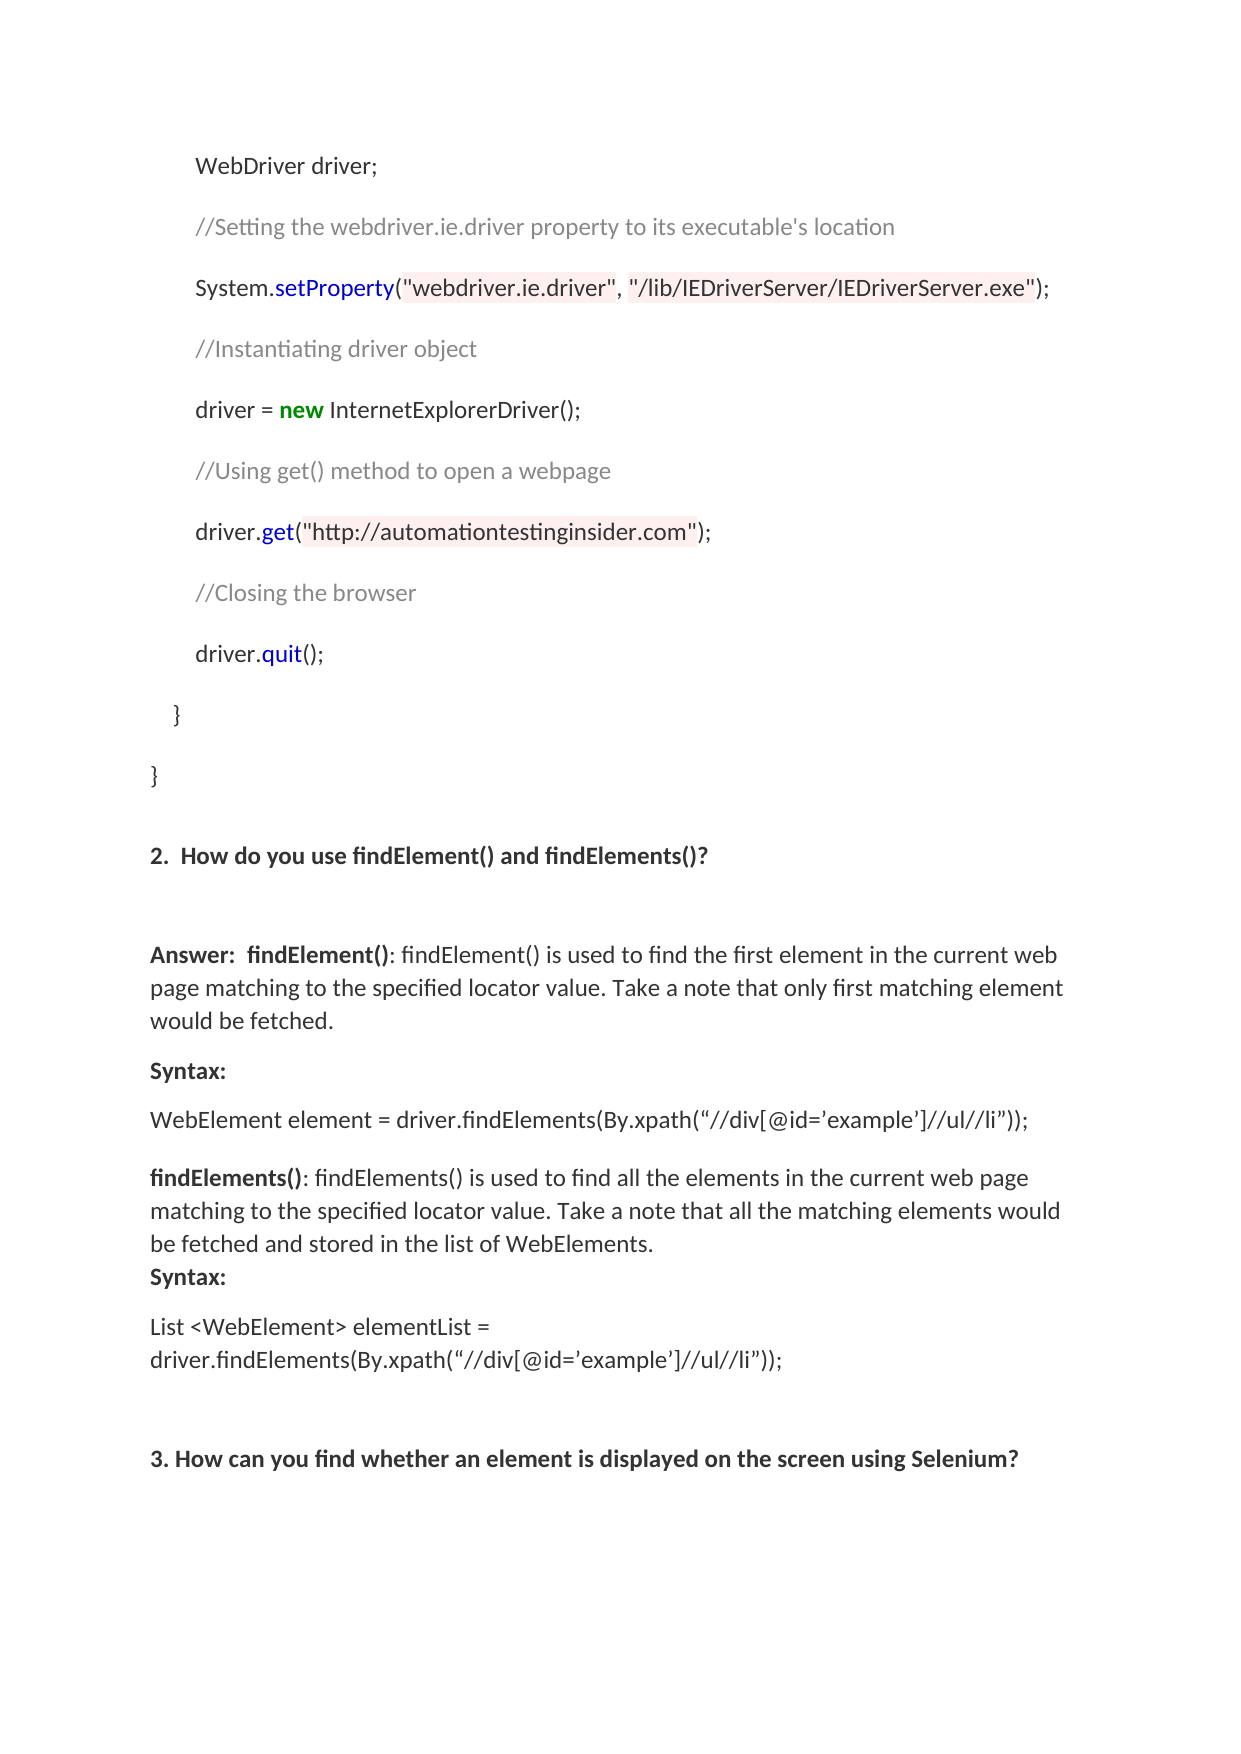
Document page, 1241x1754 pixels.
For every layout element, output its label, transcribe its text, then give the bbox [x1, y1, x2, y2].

text List <WebElement> elementList = driver.findElements(By.xpath(“//div[@id=’example’]//ul//li”)); [150, 1311, 1090, 1374]
text WebElement element = driver.findElements(By.xpath(“//div[@id=’example’]//ul//li”)); [150, 1105, 1090, 1135]
text findElements(): findElements() is used to find all the elements in the current web page matching to the specified locator value. Take a note that all the matching elements would be fetched and stored in the list of WebElements. [150, 1163, 1090, 1259]
text //Using get() method to open a webpage [150, 455, 1090, 486]
text //Setting the webdriver.ie.driver property to its executable's location [150, 211, 1090, 242]
text driver.get("http://automationtestinginsider.com"); [150, 516, 302, 547]
text 2. How do you use findElement() and findElements()? [150, 841, 1090, 871]
text System.setProperty("webdriver.ie.driver", "/lib/IEDriverServer/IEDriverServer.exe"); [150, 272, 402, 303]
text Answer: findElement(): findElement() is used to find the first element in the current web page matching to the specified locator value. Take a note that only first matching element would be fetched. [150, 940, 1090, 1036]
text driver.quit(); [150, 638, 1090, 669]
text 3. How can you find whether an element is displayed on the screen using Selenium? [150, 1443, 1090, 1473]
text //Instantiating driver object [150, 333, 1090, 364]
text driver.get("http://automationtestinginsider.com"); [697, 516, 1090, 547]
text Syntax: [150, 1261, 1090, 1292]
text Syntax: [150, 1055, 1090, 1086]
text //Closing the browser [150, 577, 1090, 608]
text } [150, 760, 1090, 791]
text } [150, 699, 1090, 730]
text WebDriver driver; [150, 150, 1090, 181]
text driver = new InternetExplorerDriver(); [150, 394, 1090, 425]
